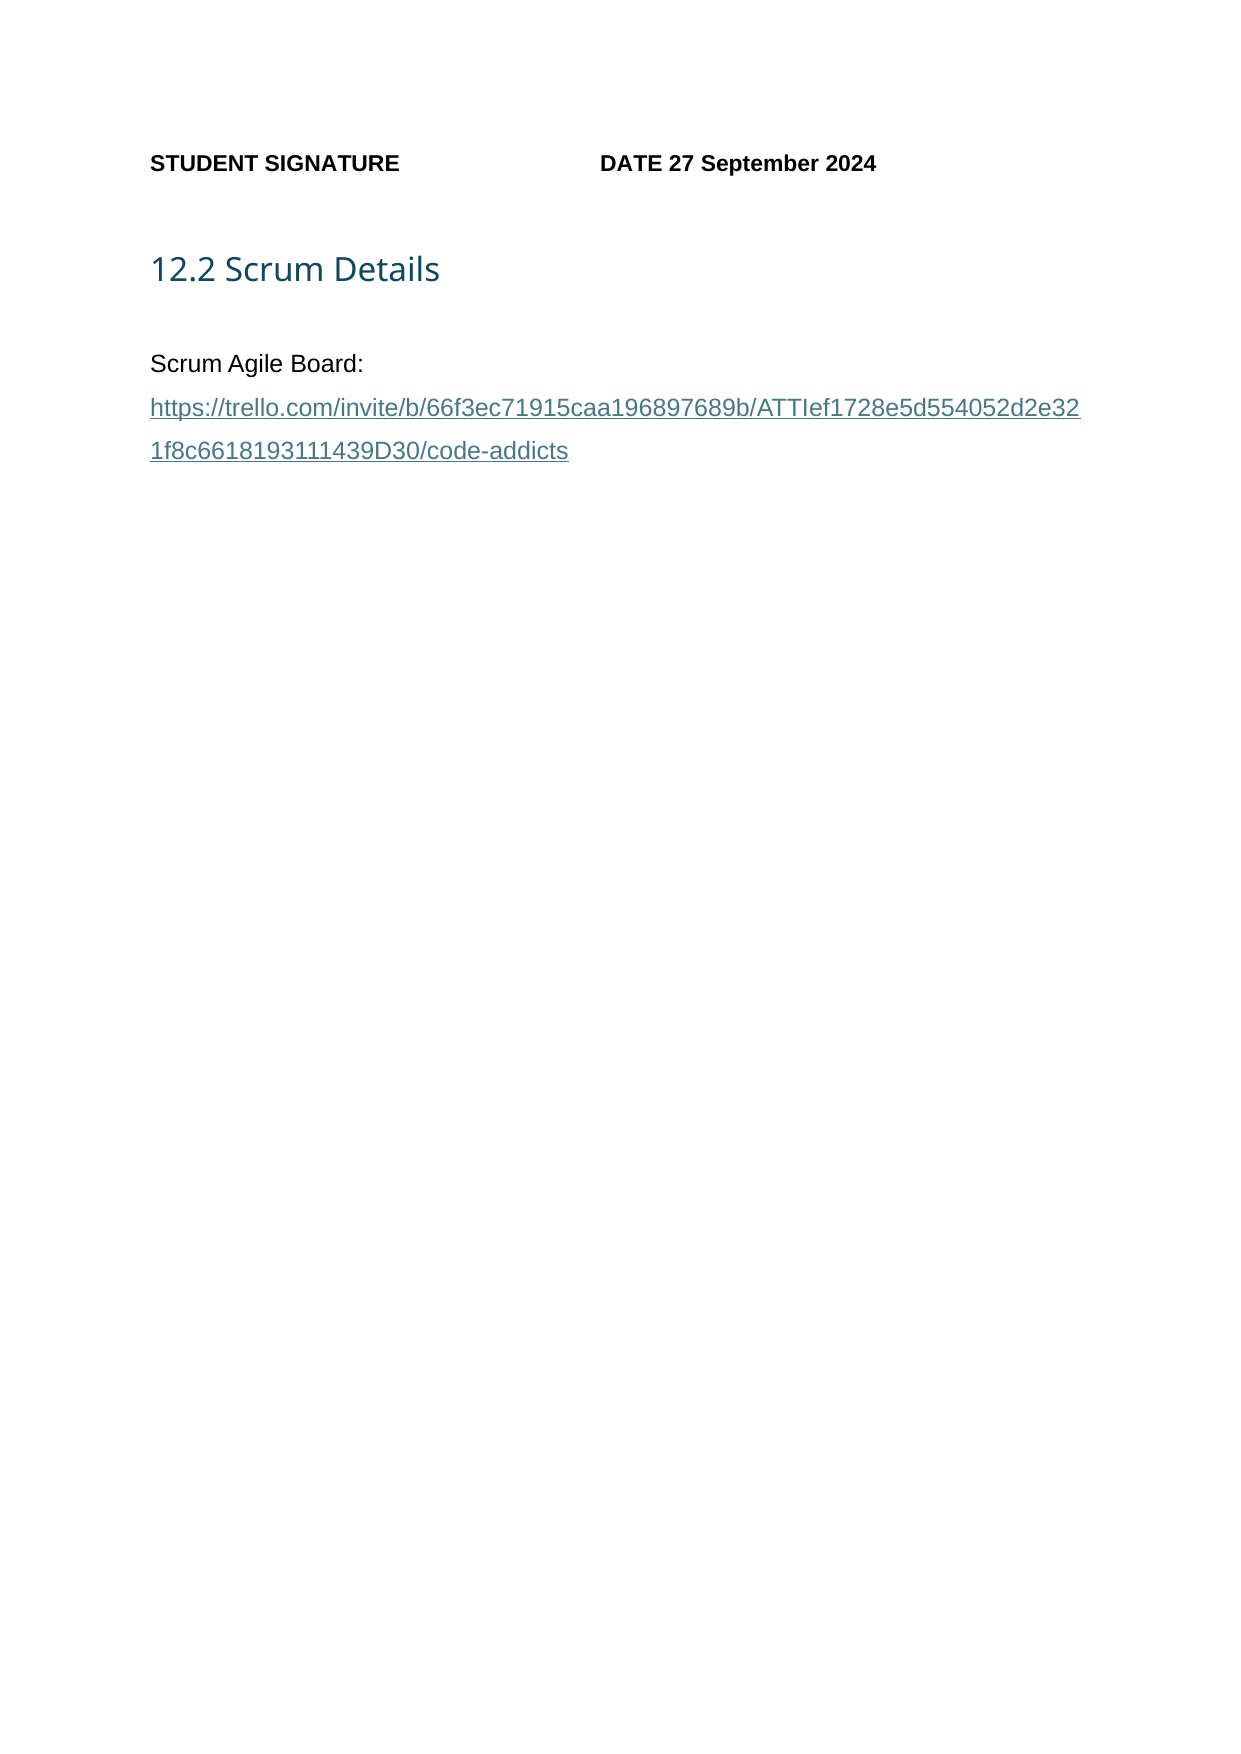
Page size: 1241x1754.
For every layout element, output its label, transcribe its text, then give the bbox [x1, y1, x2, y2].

subtitle 12.2 Scrum Details [150, 246, 1090, 291]
text STUDENT SIGNATURE DATE 27 September 2024 [150, 150, 1092, 176]
text Scrum Agile Board: https://trello.com/invite/b/66f3ec71915caa196897689b/ATTIef1728e5d554052d2e321f8c6618193111439D30/code-addicts [150, 349, 1090, 464]
